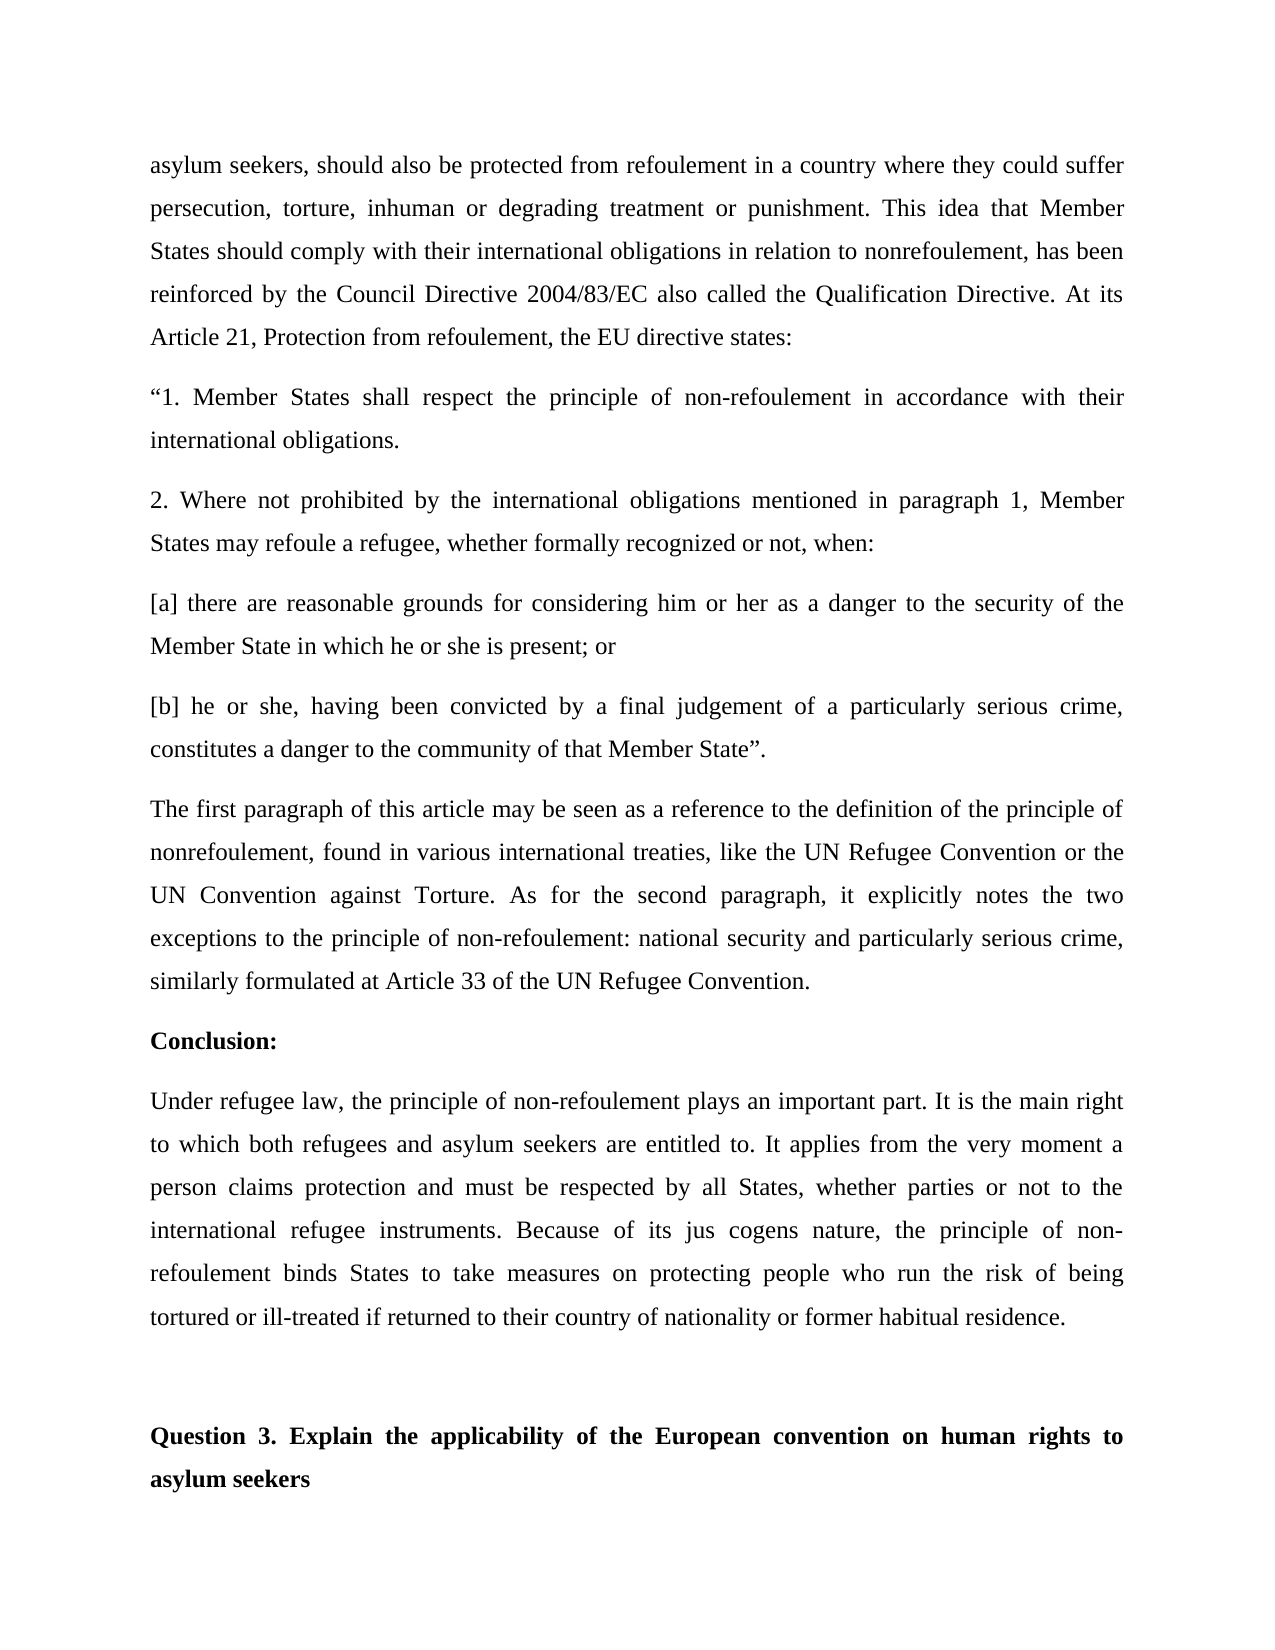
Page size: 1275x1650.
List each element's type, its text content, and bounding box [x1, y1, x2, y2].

text 2. Where not prohibited by the international obligations mentioned in paragraph 1, Member States may refoule a refugee, whether formally recognized or not, when: [150, 485, 1125, 557]
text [150, 150, 1125, 351]
text The first paragraph of this article may be seen as a reference to the definition of the principle of nonrefoulement, found in various international treaties, like the UN Refugee Convention or the UN Convention against Torture. As for the second paragraph, it explicitly notes the two exceptions to the principle of non-refoulement: national security and particularly serious crime, similarly formulated at Article 33 of the UN Refugee Convention. [150, 794, 1125, 995]
text [a] there are reasonable grounds for considering him or her as a danger to the security of the Member State in which he or she is present; or [150, 588, 1125, 660]
text Under refugee law, the principle of non-refoulement plays an important part. It is the main right to which both refugees and asylum seekers are entitled to. It applies from the very moment a person claims protection and must be respected by all States, whether parties or not to the international refugee instruments. Because of its jus cogens nature, the principle of non-refoulement binds States to take measures on protecting people who run the risk of being tortured or ill-treated if returned to their country of nationality or former habitual residence. [150, 1086, 1125, 1330]
text Question 3. Explain the applicability of the European convention on human rights to asylum seekers [150, 1421, 1125, 1493]
text [b] he or she, having been convicted by a final judgement of a particularly serious crime, constitutes a danger to the community of that Member State”. [150, 691, 1125, 763]
text Conclusion: [150, 1026, 1125, 1055]
text “1. Member States shall respect the principle of non-refoulement in accordance with their international obligations. [150, 382, 1125, 454]
